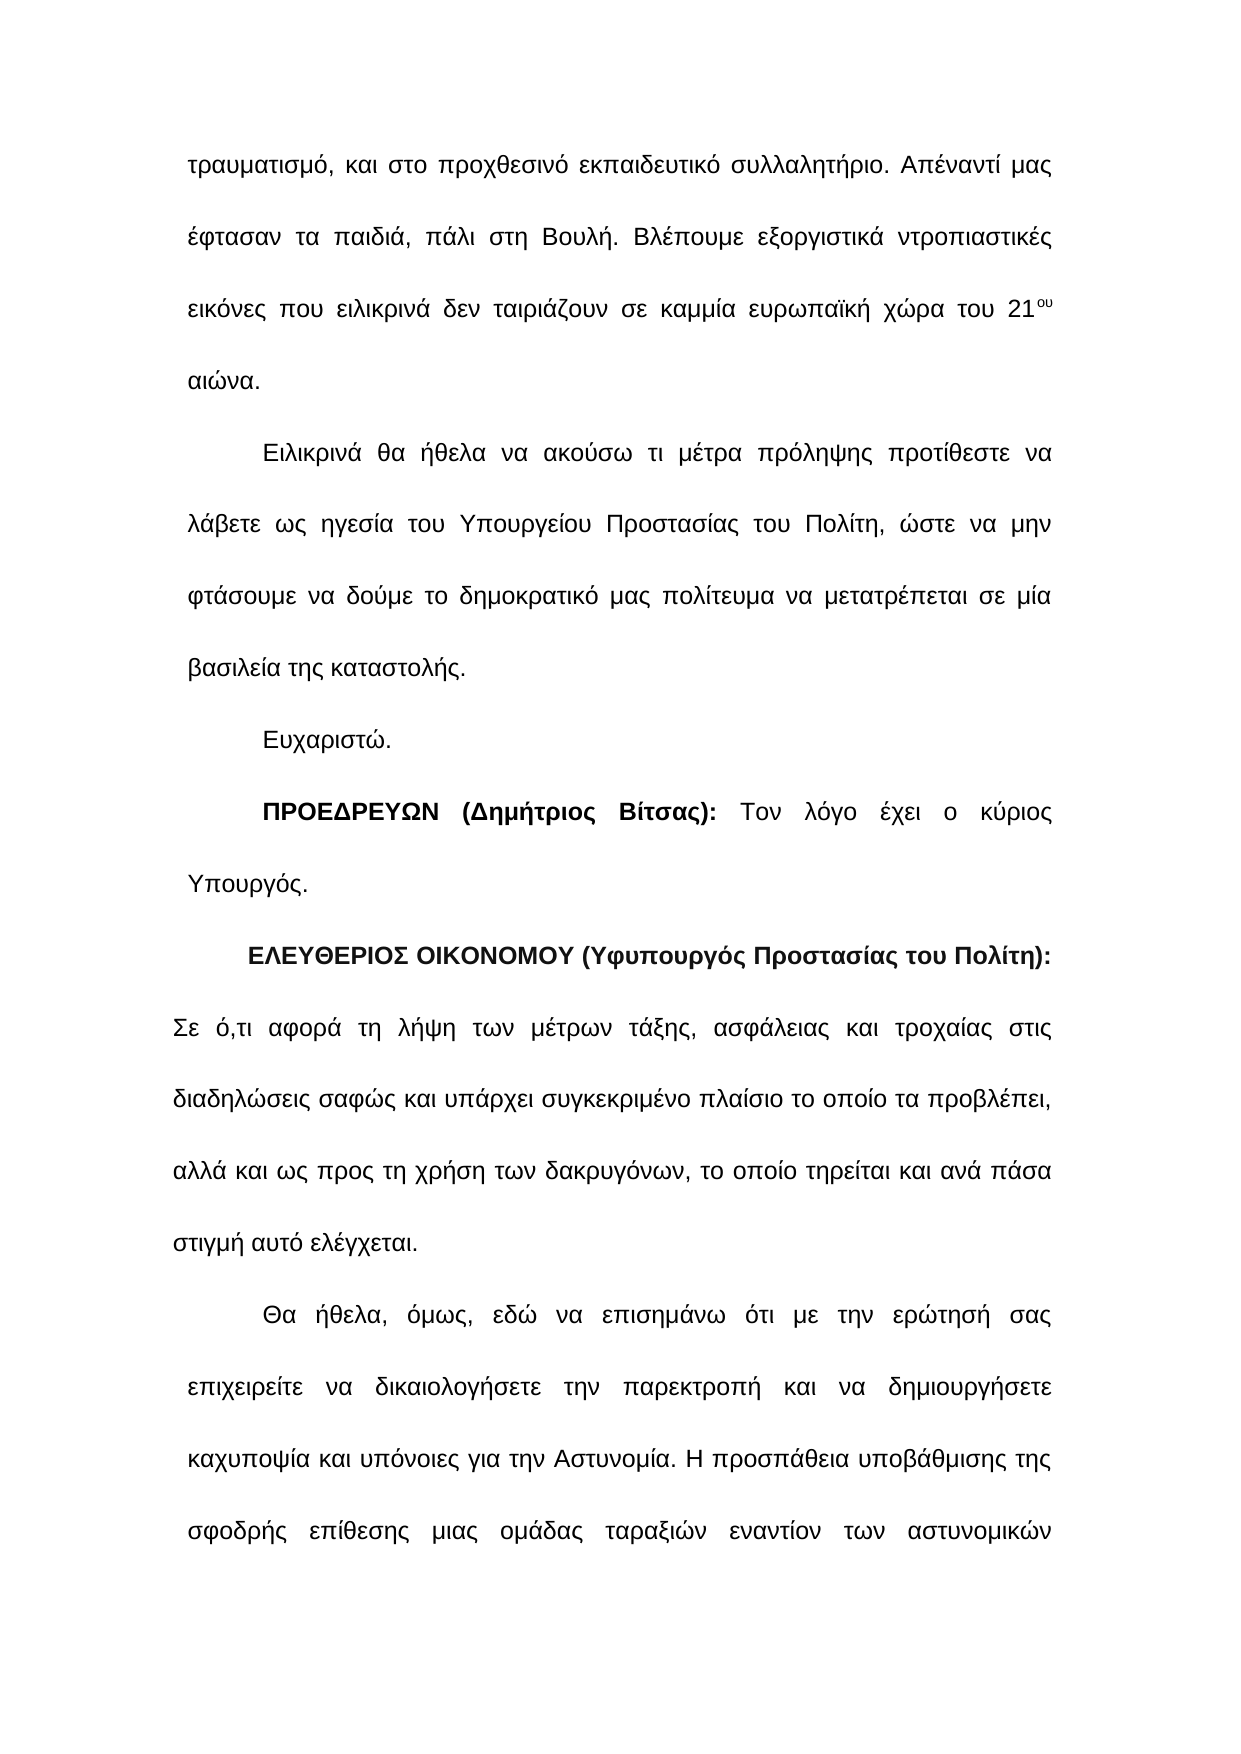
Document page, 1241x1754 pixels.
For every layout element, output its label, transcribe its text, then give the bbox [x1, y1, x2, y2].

text Ευχαριστώ. [187, 725, 1053, 754]
text ΕΛΕΥΘΕΡΙΟΣ ΟΙΚΟΝΟΜΟΥ (Υφυπουργός Προστασίας του Πολίτη): Σε ό,τι αφορά τη λήψη των μέτρων τάξης, ασφάλειας και τροχαίας στις διαδηλώσεις σαφώς και υπάρχει συγκεκριμένο πλαίσιο το οποίο τα προβλέπει, αλλά και ως προς τη χρήση των δακρυγόνων, το οποίο τηρείται και ανά πάσα στιγμή αυτό ελέγχεται. [173, 941, 1053, 1257]
text Ειλικρινά θα ήθελα να ακούσω τι μέτρα πρόληψης προτίθεστε να λάβετε ως ηγεσία του Υπουργείου Προστασίας του Πολίτη, ώστε να μην φτάσουμε να δούμε το δημοκρατικό μας πολίτευμα να μετατρέπεται σε μία βασιλεία της καταστολής. [187, 437, 1053, 682]
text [187, 1300, 1053, 1544]
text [187, 150, 1053, 394]
text ΠΡΟΕΔΡΕΥΩΝ (Δημήτριος Βίτσας): Τον λόγο έχει ο κύριος Υπουργός. [187, 797, 1053, 897]
